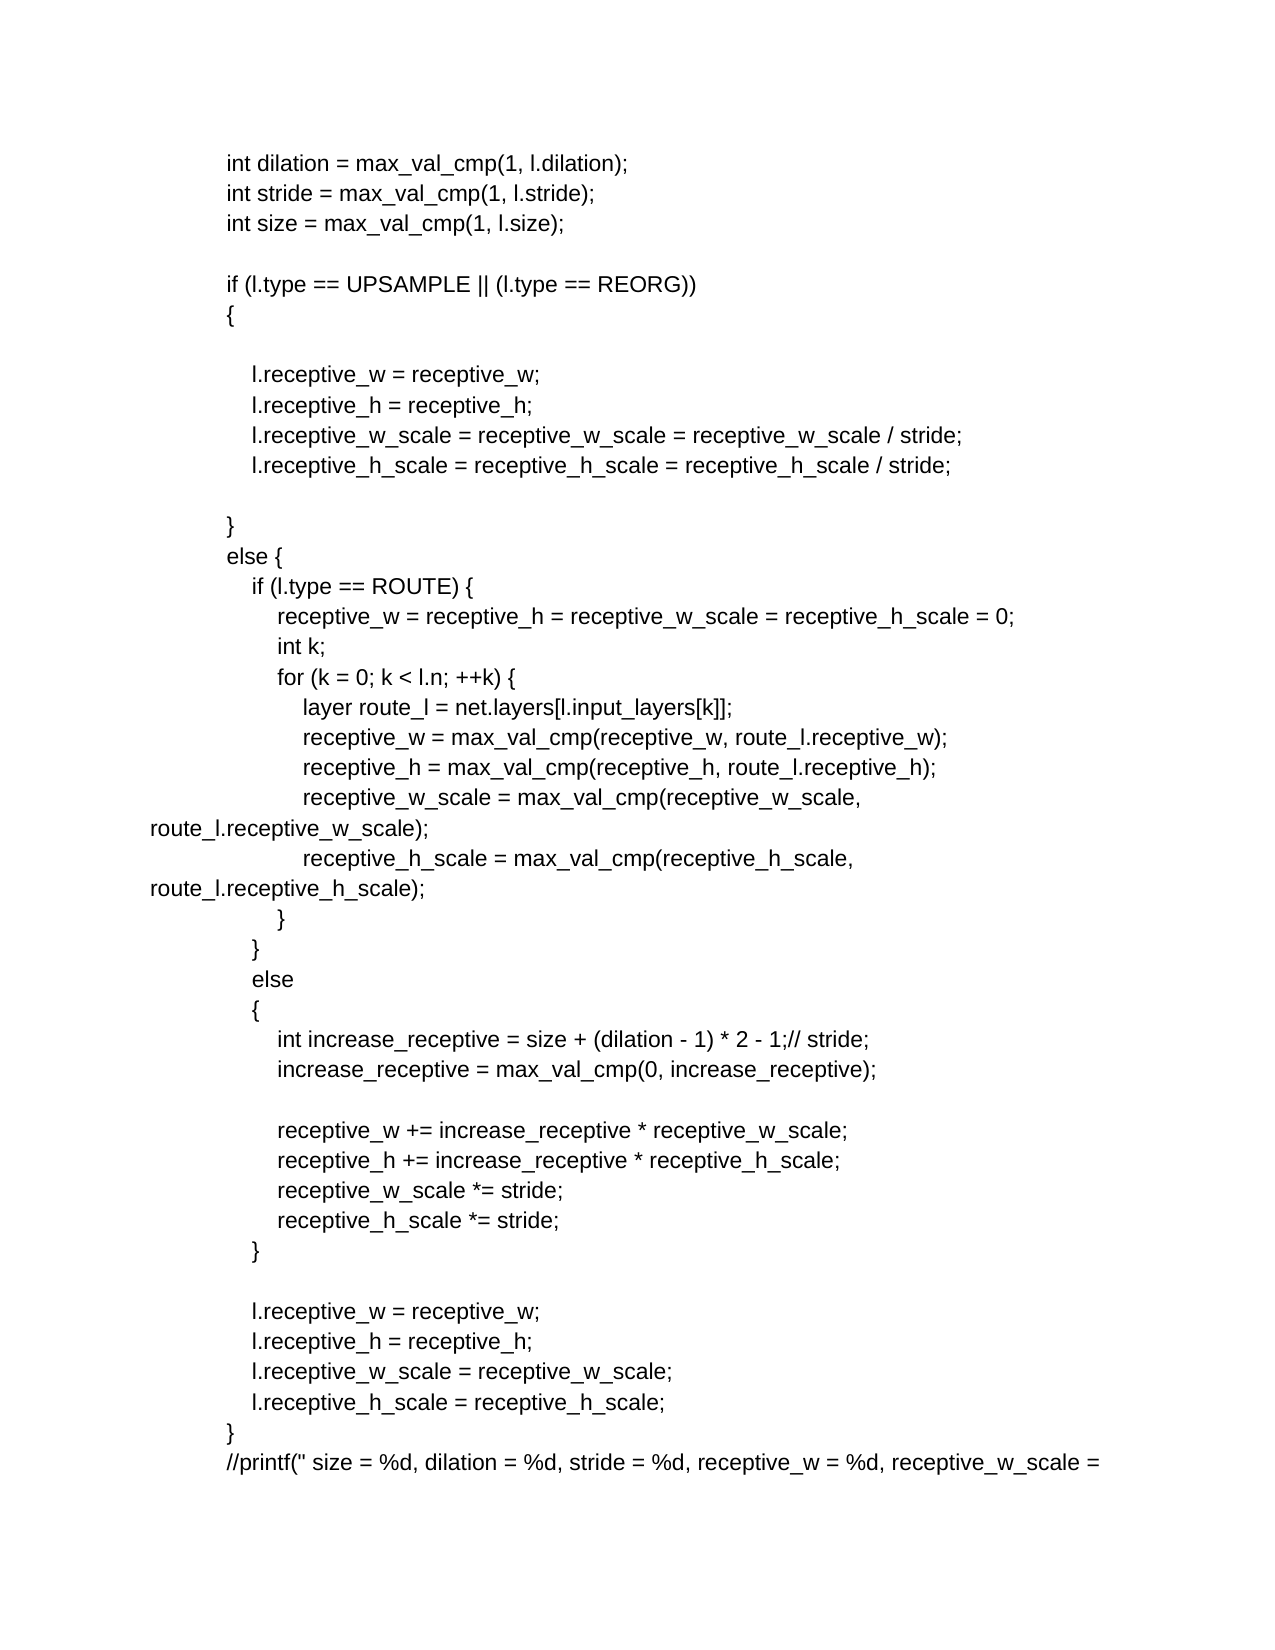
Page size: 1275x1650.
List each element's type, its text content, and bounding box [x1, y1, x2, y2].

text l.receptive_w_scale = receptive_w_scale; [150, 1358, 1125, 1385]
text if (l.type == ROUTE) { [150, 573, 1125, 599]
text layer route_l = net.layers[l.input_layers[k]]; [150, 694, 1125, 720]
text l.receptive_w = receptive_w; [150, 1298, 1125, 1324]
text { [150, 996, 1125, 1022]
text int stride = max_val_cmp(1, l.stride); [150, 180, 1125, 207]
text receptive_w_scale *= stride; [150, 1177, 1125, 1203]
text receptive_h_scale *= stride; [150, 1207, 1125, 1234]
text l.receptive_h_scale = receptive_h_scale = receptive_h_scale / stride; [150, 452, 1125, 478]
text receptive_w = receptive_h = receptive_w_scale = receptive_h_scale = 0; [150, 603, 1125, 629]
text for (k = 0; k < l.n; ++k) { [150, 663, 1125, 690]
text receptive_h += increase_receptive * receptive_h_scale; [150, 1147, 1125, 1173]
text { [150, 301, 1125, 327]
text l.receptive_h = receptive_h; [150, 392, 1125, 418]
text increase_receptive = max_val_cmp(0, increase_receptive); [150, 1056, 1125, 1083]
text else [150, 966, 1125, 992]
text receptive_h = max_val_cmp(receptive_h, route_l.receptive_h); [150, 754, 1125, 781]
text receptive_w = max_val_cmp(receptive_w, route_l.receptive_w); [150, 724, 1125, 750]
text int increase_receptive = size + (dilation - 1) * 2 - 1;// stride; [150, 1026, 1125, 1052]
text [150, 1449, 1125, 1475]
text receptive_w_scale = max_val_cmp(receptive_w_scale, route_l.receptive_w_scale); [150, 784, 1125, 841]
text l.receptive_h = receptive_h; [150, 1328, 1125, 1354]
text receptive_h_scale = max_val_cmp(receptive_h_scale, route_l.receptive_h_scale); [150, 845, 1125, 901]
text } [150, 935, 1125, 962]
text receptive_w += increase_receptive * receptive_w_scale; [150, 1117, 1125, 1143]
text int k; [150, 633, 1125, 660]
text } [150, 1237, 1125, 1264]
text if (l.type == UPSAMPLE || (l.type == REORG)) [150, 271, 1125, 297]
text else { [150, 543, 1125, 569]
text } [150, 1419, 1125, 1445]
text } [150, 512, 1125, 539]
text l.receptive_w = receptive_w; [150, 361, 1125, 388]
text l.receptive_w_scale = receptive_w_scale = receptive_w_scale / stride; [150, 422, 1125, 448]
text } [150, 905, 1125, 932]
text int dilation = max_val_cmp(1, l.dilation); [150, 150, 1125, 176]
text l.receptive_h_scale = receptive_h_scale; [150, 1388, 1125, 1415]
text int size = max_val_cmp(1, l.size); [150, 210, 1125, 237]
